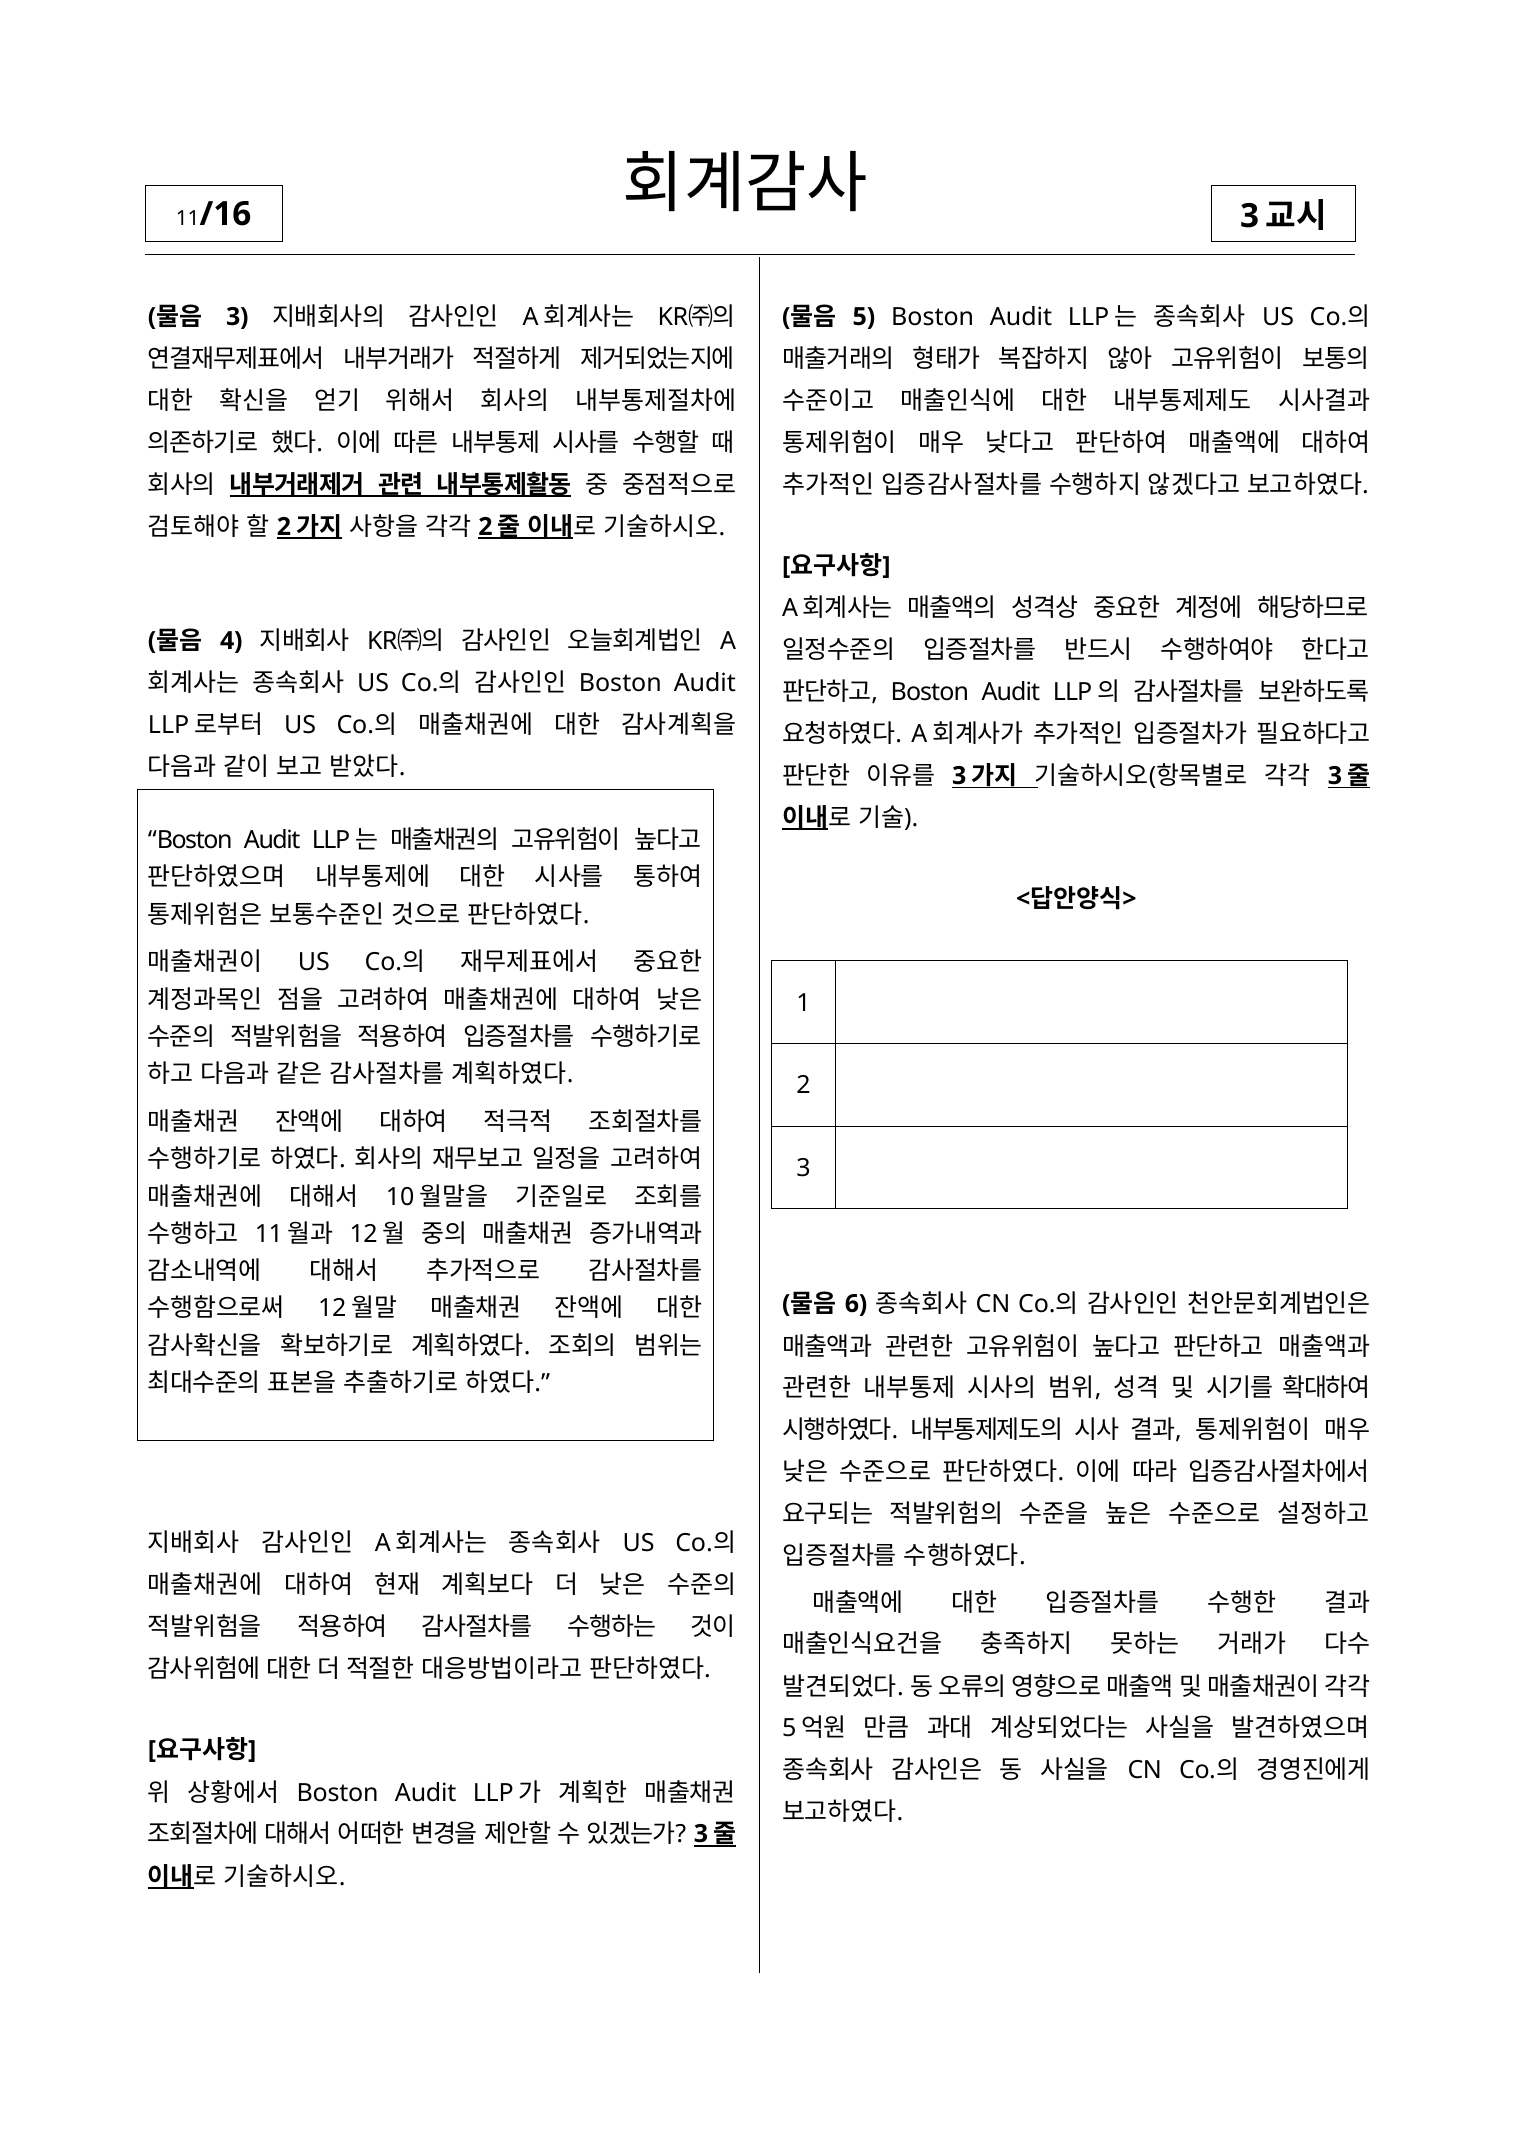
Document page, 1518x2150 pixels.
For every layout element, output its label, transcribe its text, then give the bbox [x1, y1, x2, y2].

table_cell 3 [772, 1127, 835, 1208]
text <답안양식> [782, 879, 1370, 915]
text (물음 3) 지배회사의 감사인인 A회계사는 KR㈜의 연결재무제표에서 내부거래가 적절하게 제거되었는지에 대한 확신을 얻기 위해서 회사의 내부통제절차에 의존하기로 했다. 이에 따른 내부통제 시사를 수행할 때 회사의 내부거래제거 관련 내부통제활동 중 중점적으로 검토해야 할 2가지 사항을 각각 2줄 이내로 기술하시오. [148, 296, 736, 542]
table_cell 2 [772, 1044, 835, 1126]
text [요구사항] [148, 1730, 736, 1766]
text (물음 4) 지배회사 KR㈜의 감사인인 오늘회계법인 A회계사는 종속회사 US Co.의 감사인인 Boston Audit LLP로부터 US Co.의 매출채권에 대한 감사계획을 다음과 같이 보고 받았다. [148, 621, 736, 783]
text (물음 5) Boston Audit LLP는 종속회사 US Co.의 매출거래의 형태가 복잡하지 않아 고유위험이 보통의 수준이고 매출인식에 대한 내부통제제도 시사결과 통제위험이 매우 낮다고 판단하여 매출액에 대하여 추가적인 입증감사절차를 수행하지 않겠다고 보고하였다. [782, 296, 1370, 500]
table_header 1 [772, 961, 835, 1043]
text A회계사는 매출액의 성격상 중요한 계정에 해당하므로 일정수준의 입증절차를 반드시 수행하여야 한다고 판단하고, Boston Audit LLP의 감사절차를 보완하도록 요청하였다. A회계사가 추가적인 입증절차가 필요하다고 판단한 이유를 3가지 기술하시오(항목별로 각각 3줄 이내로 기술). [782, 588, 1370, 834]
table_cell [836, 1127, 1347, 1208]
table_cell [836, 1044, 1347, 1126]
text 위 상황에서 Boston Audit LLP가 계획한 매출채권 조회절차에 대해서 어떠한 변경을 제안할 수 있겠는가? 3줄 이내로 기술하시오. [148, 1772, 736, 1892]
text 지배회사 감사인인 A회계사는 종속회사 US Co.의 매출채권에 대하여 현재 계획보다 더 낮은 수준의 적발위험을 적용하여 감사절차를 수행하는 것이 감사위험에 대한 더 적절한 대응방법이라고 판단하였다. [148, 1523, 736, 1685]
table_header “Boston Audit LLP는 매출채권의 고유위험이 높다고 판단하였으며 내부통제에 대한 시사를 통하여 통제위험은 보통수준인 것으로 판단하였다. 매출채권이 US Co.의 재무제표에서 중요한 계정과목인 점을 고려하여 매출채권에 대하여 낮은 수준의 적발위험을 적용하여 입증절차를 수행하기로 하고 다음과 같은 감사절차를 계획하였다. 매출채권 잔액에 대하여 적극적 조회절차를 수행하기로 하였다. 회사의 재무보고 일정을 고려하여 매출채권에 대해서 10월말을 기준일로 조회를 수행하고 11월과 12월 중의 매출채권 증가내역과 감소내역에 대해서 추가적으로 감사절차를 수행함으로써 12월말 매출채권 잔액에 대한 감사확신을 확보하기로 계획하였다. 조회의 범위는 최대수준의 표본을 추출하기로 하였다.” [138, 790, 713, 1440]
text [요구사항] [782, 546, 1370, 582]
table_header [836, 961, 1347, 1043]
text 매출액에 대한 입증절차를 수행한 결과 매출인식요건을 충족하지 못하는 거래가 다수 발견되었다. 동 오류의 영향으로 매출액 및 매출채권이 각각 5억원 만큼 과대 계상되었다는 사실을 발견하였으며 종속회사 감사인은 동 사실을 CN Co.의 경영진에게 보고하였다. [782, 1582, 1370, 1828]
text (물음 6) 종속회사 CN Co.의 감사인인 천안문회계법인은 매출액과 관련한 고유위험이 높다고 판단하고 매출액과 관련한 내부통제 시사의 범위, 성격 및 시기를 확대하여 시행하였다. 내부통제제도의 시사 결과, 통제위험이 매우 낮은 수준으로 판단하였다. 이에 따라 입증감사절차에서 요구되는 적발위험의 수준을 높은 수준으로 설정하고 입증절차를 수행하였다. [782, 1284, 1370, 1572]
